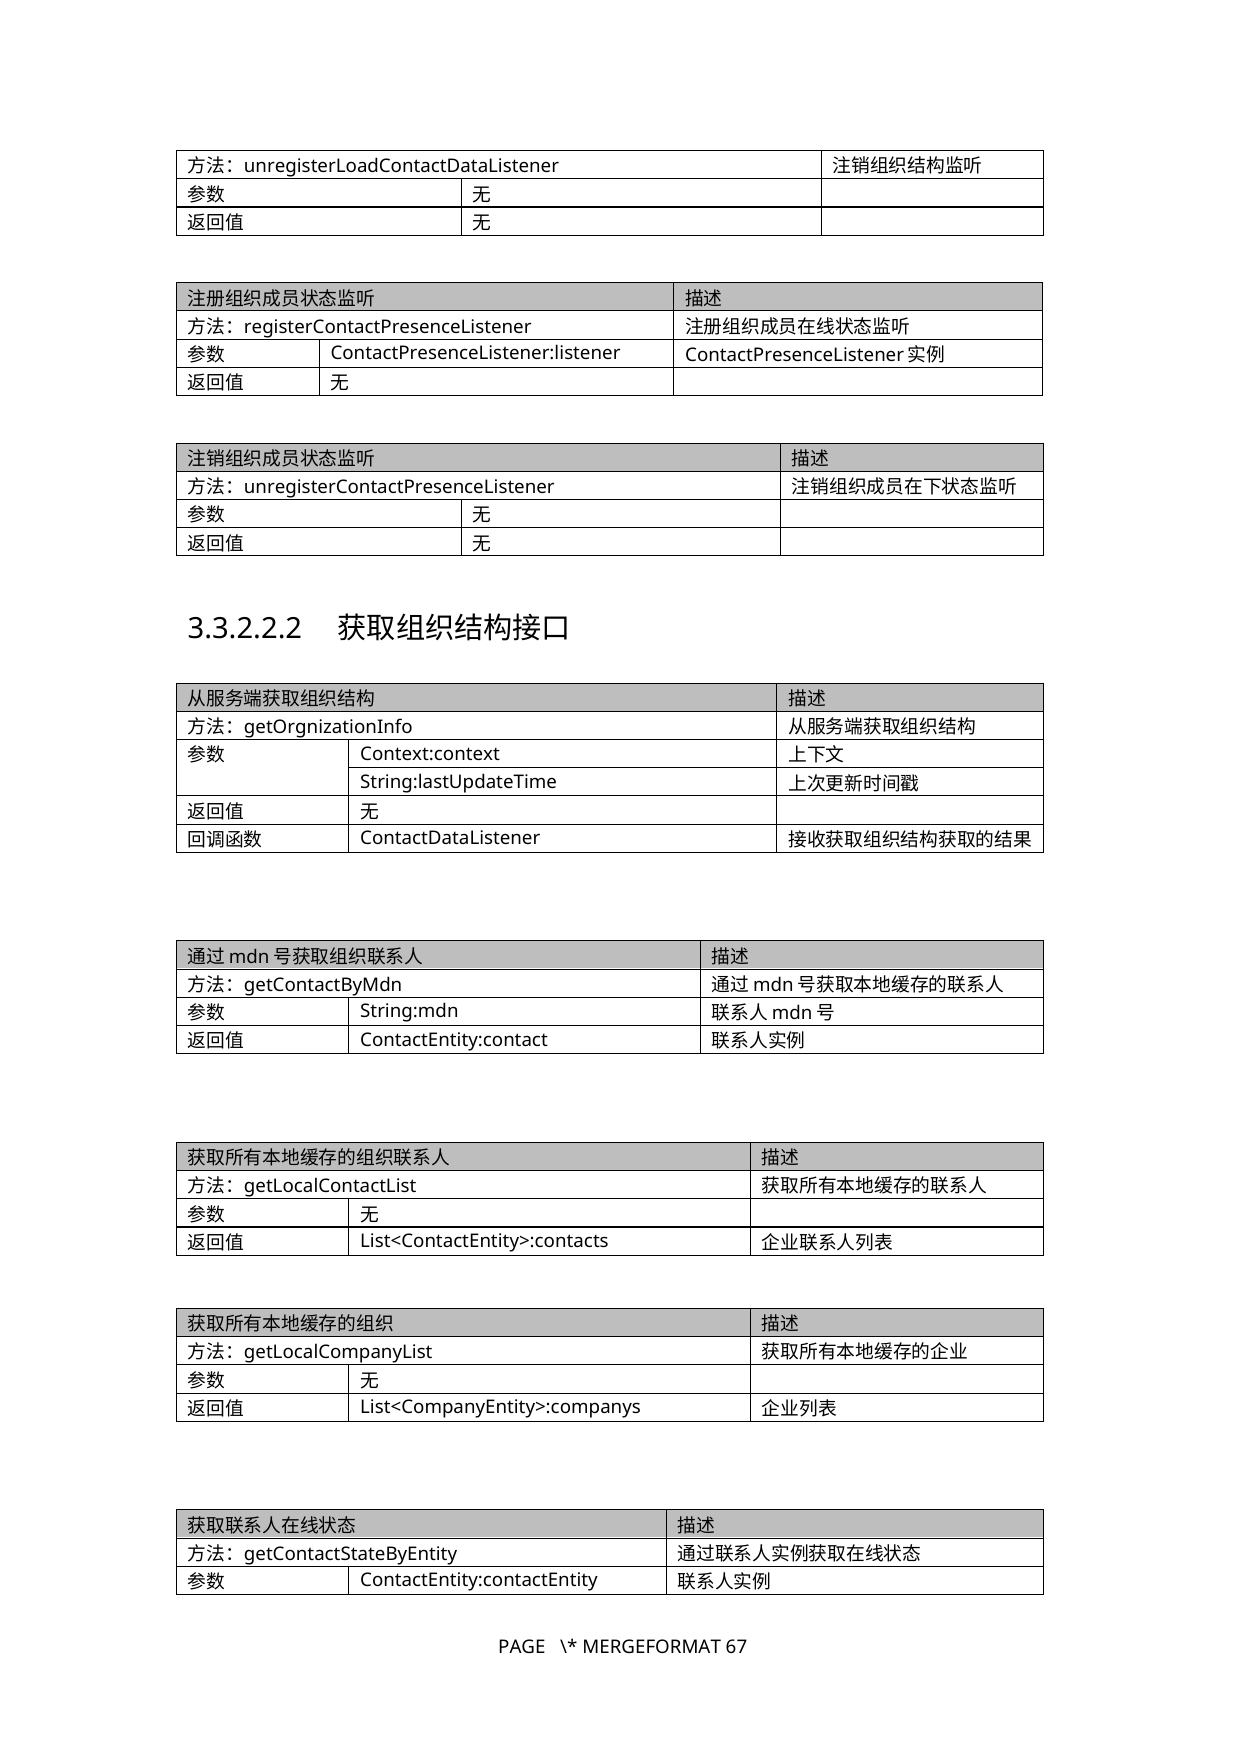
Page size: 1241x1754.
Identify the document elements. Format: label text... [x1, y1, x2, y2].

table_header 描述 [751, 1309, 1043, 1336]
subtitle 获取组织结构接口 [187, 586, 1053, 652]
table_cell ContactDataListener [349, 825, 776, 852]
table_cell 方法：getContactStateByEntity [177, 1539, 666, 1566]
table_cell 无 [462, 528, 780, 555]
table_cell 上下文 [777, 740, 1043, 767]
table_cell 方法：getLocalContactList [177, 1171, 750, 1198]
table_cell 方法：getLocalCompanyList [177, 1337, 750, 1364]
table_header 描述 [674, 283, 1042, 310]
table_cell [822, 179, 1043, 206]
table_cell 通过联系人实例获取在线状态 [667, 1539, 1043, 1566]
table_cell List<ContactEntity>:contacts [349, 1228, 750, 1255]
table_cell [751, 1199, 1043, 1226]
table_cell 注册组织成员在线状态监听 [674, 311, 1042, 338]
table_cell 返回值 [177, 528, 461, 555]
table_cell 返回值 [177, 208, 461, 235]
table_cell List<CompanyEntity>:companys [349, 1394, 750, 1421]
table_cell 获取所有本地缓存的企业 [751, 1337, 1043, 1364]
table_header 注销组织成员状态监听 [177, 444, 780, 471]
table_header 描述 [751, 1143, 1043, 1170]
table_cell 参数 [177, 1199, 348, 1226]
table_cell 返回值 [177, 796, 348, 823]
table_header 获取所有本地缓存的组织 [177, 1309, 750, 1336]
table_cell 获取所有本地缓存的联系人 [751, 1171, 1043, 1198]
table_cell String:mdn [349, 998, 700, 1025]
table_cell [751, 1365, 1043, 1392]
table_header 描述 [701, 941, 1043, 968]
table_cell 无 [320, 368, 673, 395]
table_header 获取所有本地缓存的组织联系人 [177, 1143, 750, 1170]
table_cell 从服务端获取组织结构 [777, 712, 1043, 739]
table_cell 联系人实例 [701, 1026, 1043, 1053]
table_cell 参数 [177, 740, 348, 795]
table_cell 方法：registerContactPresenceListener [177, 311, 673, 338]
table_cell 方法：unregisterLoadContactDataListener [177, 151, 821, 178]
table_cell [822, 208, 1043, 235]
table_cell 联系人实例 [667, 1567, 1043, 1594]
table_cell [781, 528, 1043, 555]
table_cell 参数 [177, 1365, 348, 1392]
table_cell 参数 [177, 1567, 348, 1594]
table_cell 联系人mdn号 [701, 998, 1043, 1025]
table_cell 回调函数 [177, 825, 348, 852]
table_cell 上次更新时间戳 [777, 768, 1043, 795]
table_cell [674, 368, 1042, 395]
table_cell 方法：getOrgnizationInfo [177, 712, 776, 739]
table_cell 无 [349, 796, 776, 823]
table_cell 无 [349, 1199, 750, 1226]
table_cell 方法：unregisterContactPresenceListener [177, 472, 780, 499]
table_cell 返回值 [177, 1394, 348, 1421]
table_cell 参数 [177, 179, 461, 206]
table_header 注册组织成员状态监听 [177, 283, 673, 310]
table_header 获取联系人在线状态 [177, 1510, 666, 1537]
table_cell 企业列表 [751, 1394, 1043, 1421]
table_header 从服务端获取组织结构 [177, 684, 776, 711]
table_cell 企业联系人列表 [751, 1228, 1043, 1255]
table_cell String:lastUpdateTime [349, 768, 776, 795]
table_header 描述 [781, 444, 1043, 471]
table_cell 注销组织结构监听 [822, 151, 1043, 178]
table_cell 通过mdn号获取本地缓存的联系人 [701, 970, 1043, 997]
table_header 通过mdn号获取组织联系人 [177, 941, 700, 968]
table_cell 返回值 [177, 1026, 348, 1053]
table_cell [777, 796, 1043, 823]
table_cell Context:context [349, 740, 776, 767]
table_cell 方法：getContactByMdn [177, 970, 700, 997]
table_cell 无 [349, 1365, 750, 1392]
table_cell 参数 [177, 998, 348, 1025]
table_cell 返回值 [177, 1228, 348, 1255]
table_cell 返回值 [177, 368, 319, 395]
table_cell 参数 [177, 340, 319, 367]
table_header 描述 [777, 684, 1043, 711]
table_cell 无 [462, 208, 821, 235]
table_cell 注销组织成员在下状态监听 [781, 472, 1043, 499]
table_header 描述 [667, 1510, 1043, 1537]
table_cell 无 [462, 179, 821, 206]
table_cell [781, 500, 1043, 527]
table_cell ContactEntity:contact [349, 1026, 700, 1053]
table_cell 接收获取组织结构获取的结果 [777, 825, 1043, 852]
table_cell 参数 [177, 500, 461, 527]
table_cell ContactPresenceListener:listener [320, 340, 673, 367]
table_cell 无 [462, 500, 780, 527]
table_cell ContactPresenceListener实例 [674, 340, 1042, 367]
table_cell ContactEntity:contactEntity [349, 1567, 666, 1594]
